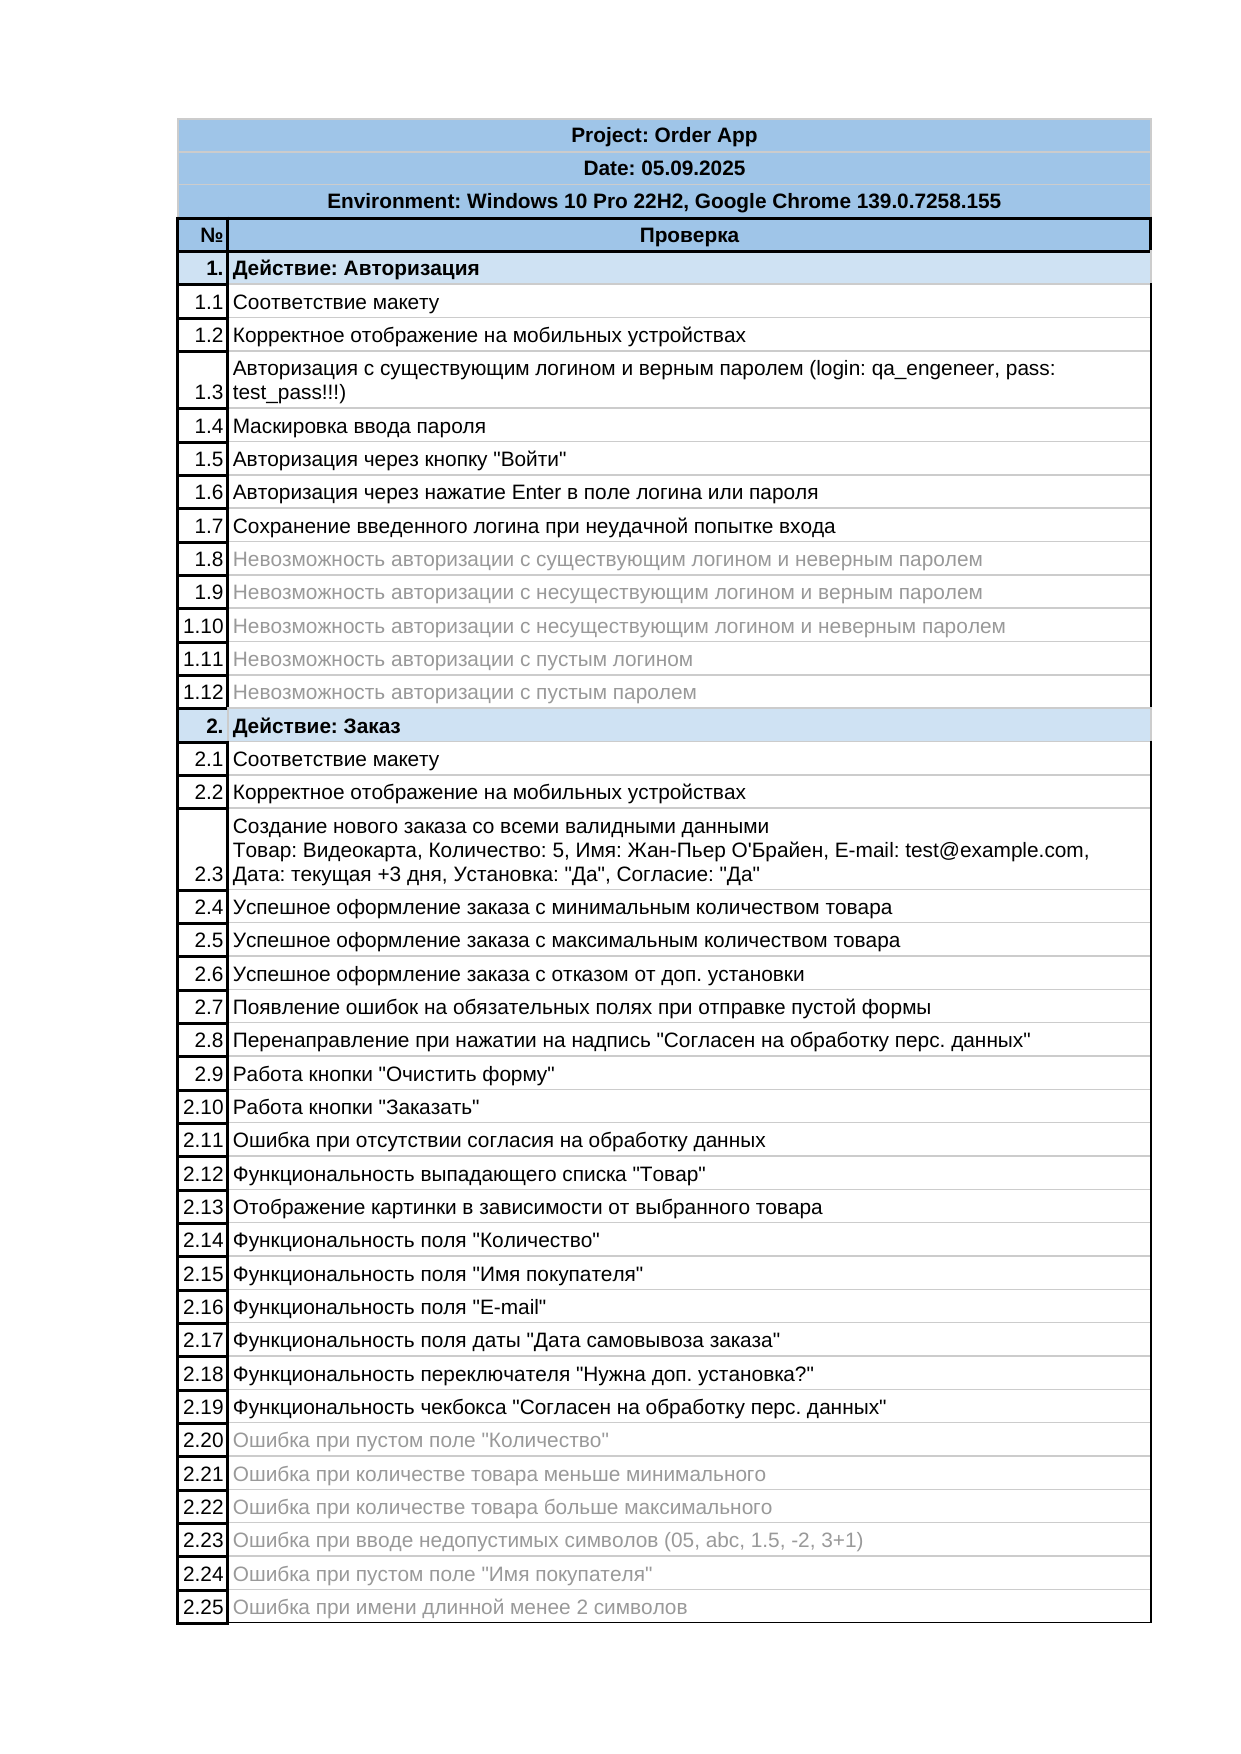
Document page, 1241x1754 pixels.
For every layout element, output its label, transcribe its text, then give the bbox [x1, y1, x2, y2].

table_cell Функциональность поля "Имя покупателя" [229, 1257, 1150, 1288]
table_cell Невозможность авторизации с пустым логином [229, 642, 1150, 674]
table_cell 2.13 [179, 1192, 226, 1222]
table_cell Работа кнопки "Очистить форму" [229, 1057, 1150, 1088]
table_cell 2.18 [179, 1358, 226, 1388]
table_cell 2.14 [179, 1225, 226, 1255]
table_cell Соответствие макету [229, 285, 1150, 317]
table_cell 2.5 [179, 925, 226, 955]
table_cell 1. [179, 253, 226, 283]
table_cell 2.24 [179, 1558, 226, 1588]
table_cell 2.10 [179, 1092, 226, 1122]
table_cell Работа кнопки "Заказать" [229, 1090, 1150, 1122]
table_cell 2.6 [179, 958, 226, 988]
table_cell Появление ошибок на обязательных полях при отправке пустой формы [229, 990, 1150, 1022]
table_cell Авторизация через нажатие Enter в поле логина или пароля [229, 476, 1150, 507]
table_cell Функциональность чекбокса "Согласен на обработку перс. данных" [229, 1390, 1150, 1422]
table_cell Ошибка при пустом поле "Имя покупателя" [229, 1557, 1150, 1588]
table_cell Успешное оформление заказа с минимальным количеством товара [229, 890, 1150, 922]
table_header Project: Order App [179, 120, 1150, 151]
table_cell 2.7 [179, 992, 226, 1022]
table_cell 2.2 [179, 777, 226, 807]
table_cell 2.12 [179, 1158, 226, 1188]
table_cell Функциональность поля даты "Дата самовывоза заказа" [229, 1323, 1150, 1355]
table_cell Ошибка при отсутствии согласия на обработку данных [229, 1123, 1150, 1155]
table_cell Ошибка при количестве товара меньше минимального [229, 1457, 1150, 1488]
table_cell 2.20 [179, 1425, 226, 1455]
table_cell 2. [179, 710, 227, 741]
table_cell Сохранение введенного логина при неудачной попытке входа [229, 509, 1150, 541]
table_cell № [179, 220, 226, 250]
table_cell Создание нового заказа со всеми валидными данными Товар: Видеокарта, Количество: 5, Имя: Жан-Пьер О'Брайен, E-mail: test@example.com, Дата: текущая +3 дня, Установка: "Да", Согласие: "Да" [229, 809, 1150, 888]
table_cell Отображение картинки в зависимости от выбранного товара [229, 1190, 1150, 1222]
table_cell Функциональность переключателя "Нужна доп. установка?" [229, 1357, 1150, 1388]
table_cell 2.21 [179, 1458, 226, 1488]
table_cell Environment: Windows 10 Pro 22H2, Google Chrome 139.0.7258.155 [179, 185, 1150, 217]
table_cell Невозможность авторизации с несуществующим логином и неверным паролем [229, 609, 1150, 641]
table_cell 2.11 [179, 1125, 226, 1155]
table_cell Ошибка при имени длинной менее 2 символов [229, 1590, 1150, 1622]
table_cell 2.8 [179, 1025, 226, 1055]
table_cell Date: 05.09.2025 [179, 153, 1150, 184]
table_cell Корректное отображение на мобильных устройствах [229, 318, 1150, 350]
table_cell Действие: Заказ [229, 709, 1150, 741]
table_cell 1.4 [179, 410, 226, 441]
table_cell Действие: Авторизация [229, 253, 1150, 283]
table_cell 2.1 [179, 744, 226, 774]
table_cell Успешное оформление заказа с отказом от доп. установки [229, 957, 1150, 988]
table_cell Авторизация с существующим логином и верным паролем (login: qa_engeneer, pass: test_pass!!!) [229, 352, 1150, 407]
table_cell 1.3 [179, 353, 226, 407]
table_cell 2.25 [179, 1592, 226, 1622]
table_cell 2.4 [179, 892, 226, 922]
table_cell 1.6 [179, 477, 226, 507]
table_cell 2.22 [179, 1492, 226, 1522]
table_cell Ошибка при вводе недопустимых символов (05, abc, 1.5, -2, 3+1) [229, 1523, 1150, 1555]
table_cell 2.3 [179, 810, 226, 888]
table_cell Соответствие макету [229, 742, 1150, 774]
table_cell Ошибка при количестве товара больше максимального [229, 1490, 1150, 1522]
table_cell 1.10 [179, 610, 226, 641]
table_cell 2.16 [179, 1292, 226, 1322]
table_cell 1.12 [179, 677, 226, 707]
table_cell 2.9 [179, 1058, 226, 1088]
table_cell Невозможность авторизации с существующим логином и неверным паролем [229, 542, 1150, 574]
table_cell Успешное оформление заказа с максимальным количеством товара [229, 923, 1150, 955]
table_cell Функциональность поля "Количество" [229, 1223, 1150, 1255]
table_cell 1.1 [179, 286, 226, 317]
table_cell Функциональность поля "E-mail" [229, 1290, 1150, 1322]
table_cell 1.11 [179, 644, 226, 674]
table_cell 1.5 [179, 444, 226, 474]
table_cell Корректное отображение на мобильных устройствах [229, 776, 1150, 807]
table_cell 2.19 [179, 1392, 226, 1422]
table_cell Маскировка ввода пароля [229, 409, 1150, 441]
table_cell Невозможность авторизации с пустым паролем [229, 676, 1150, 707]
table_cell 1.2 [179, 320, 226, 350]
table_cell 2.23 [179, 1525, 226, 1555]
table_cell Функциональность выпадающего списка "Товар" [229, 1157, 1150, 1188]
table_cell 1.9 [179, 577, 226, 607]
table_cell Перенаправление при нажатии на надпись "Согласен на обработку перс. данных" [229, 1023, 1150, 1055]
table_cell 1.8 [179, 544, 226, 574]
table_cell Проверка [229, 220, 1149, 250]
table_cell 2.17 [179, 1325, 226, 1355]
table_cell Авторизация через кнопку "Войти" [229, 442, 1150, 474]
table_cell Ошибка при пустом поле "Количество" [229, 1423, 1150, 1455]
table_cell Невозможность авторизации с несуществующим логином и верным паролем [229, 576, 1150, 607]
table_cell 2.15 [179, 1258, 226, 1288]
table_cell 1.7 [179, 510, 226, 541]
